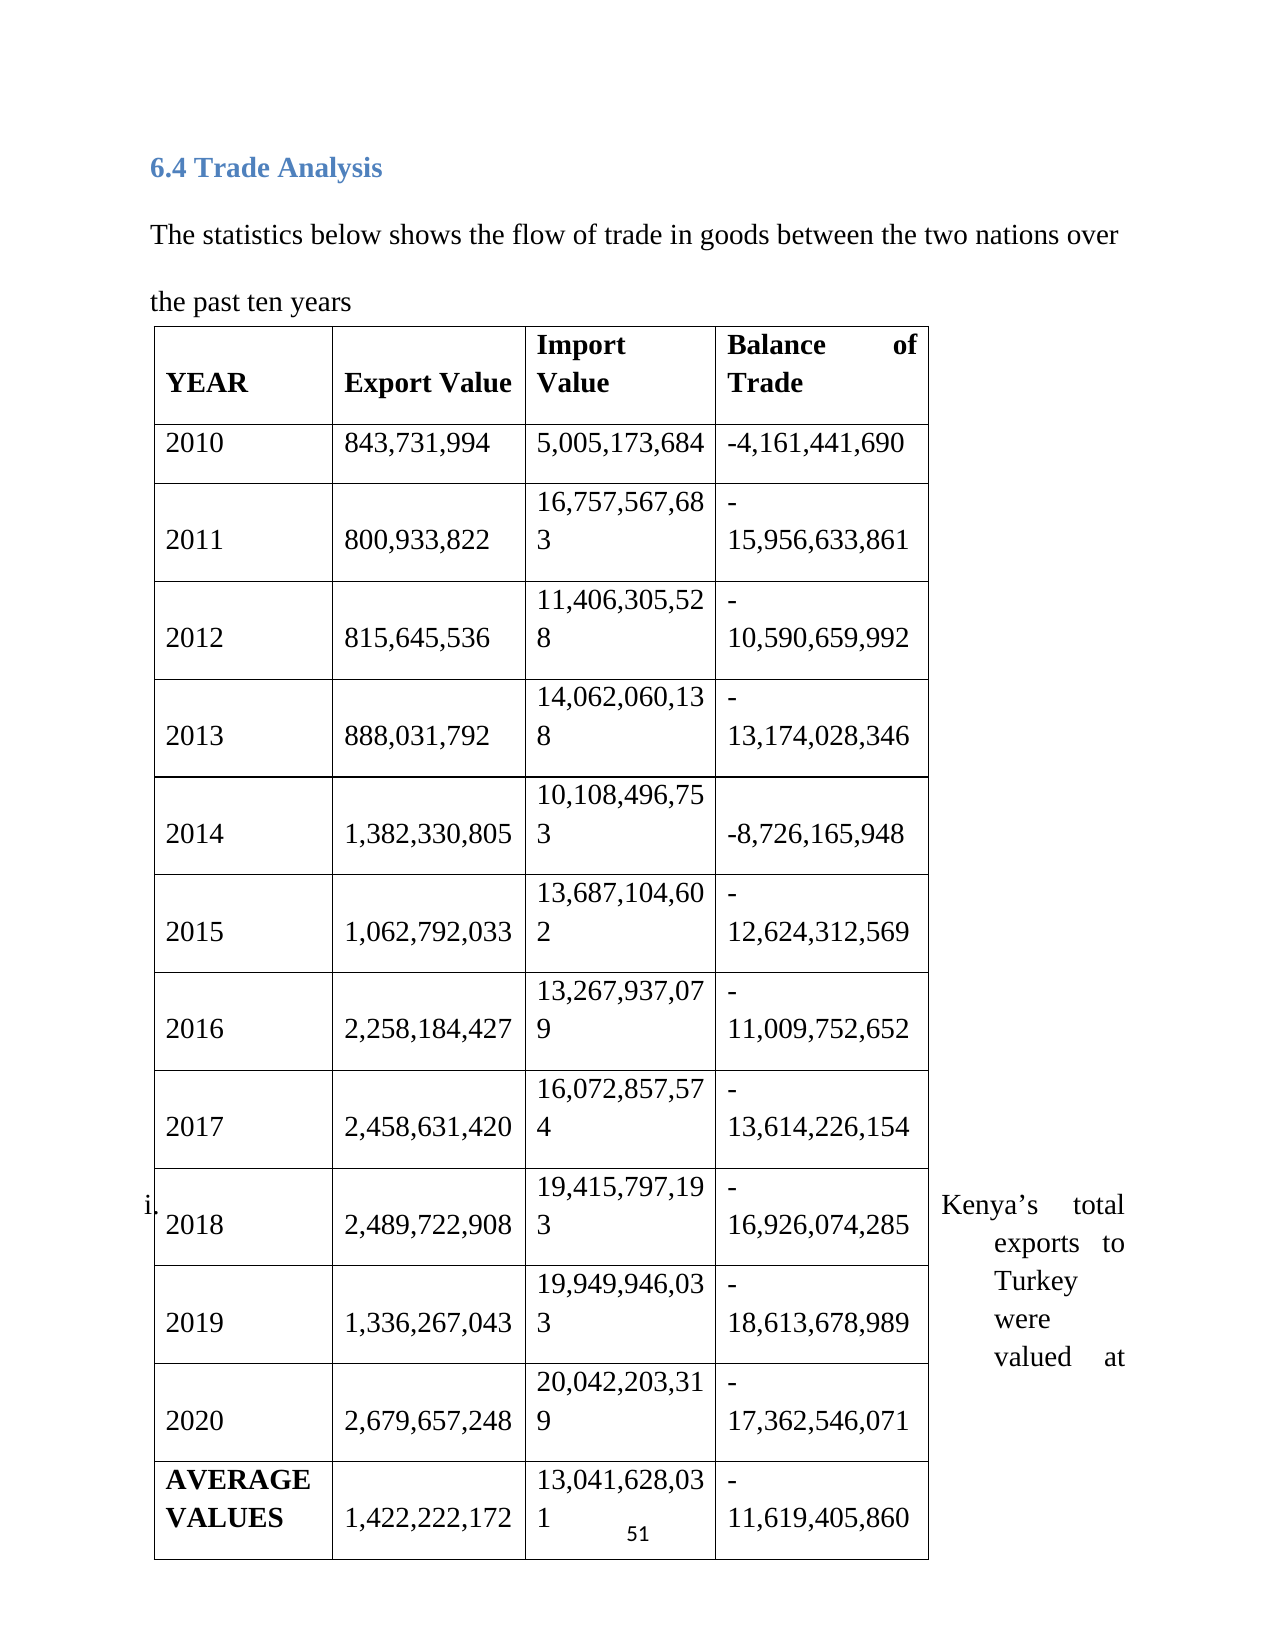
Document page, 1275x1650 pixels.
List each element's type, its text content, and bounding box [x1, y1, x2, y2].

table_cell 1,336,267,043 [333, 1266, 525, 1363]
table_cell 1,422,222,172 [333, 1462, 525, 1559]
table_cell -12,624,312,569 [716, 875, 928, 972]
table_cell 843,731,994 [333, 425, 525, 483]
table_cell -13,174,028,346 [716, 680, 928, 776]
table_cell -8,726,165,948 [716, 778, 928, 874]
table_cell 2016 [155, 973, 332, 1070]
table_cell 2012 [155, 582, 332, 678]
table_cell 2019 [155, 1266, 332, 1363]
table_cell -4,161,441,690 [716, 425, 928, 483]
table_cell 1,382,330,805 [333, 778, 525, 874]
table_cell -13,614,226,154 [716, 1071, 928, 1168]
text 6.4 Trade Analysis [150, 150, 1125, 183]
table_cell 5,005,173,684 [526, 425, 715, 483]
table_cell 11,406,305,528 [526, 582, 715, 678]
table_cell 13,267,937,079 [526, 973, 715, 1070]
table_cell 1,062,792,033 [333, 875, 525, 972]
table_cell 20,042,203,319 [526, 1364, 715, 1461]
table_cell 800,933,822 [333, 484, 525, 581]
table_cell 19,949,946,033 [526, 1266, 715, 1363]
table_cell -17,362,546,071 [716, 1364, 928, 1461]
table_cell -11,619,405,860 [716, 1462, 928, 1559]
table_cell 2015 [155, 875, 332, 972]
table_cell -11,009,752,652 [716, 973, 928, 1070]
table_header YEAR [155, 327, 332, 424]
table_cell -18,613,678,989 [716, 1266, 928, 1363]
table_cell 10,108,496,753 [526, 778, 715, 874]
table_cell 2,489,722,908 [333, 1169, 525, 1265]
table_header Export Value [333, 327, 525, 424]
table_cell -10,590,659,992 [716, 582, 928, 678]
table_cell 888,031,792 [333, 680, 525, 776]
table_cell AVERAGE VALUES [155, 1462, 332, 1559]
table_cell 13,041,628,031 [526, 1462, 715, 1559]
table_cell 19,415,797,193 [526, 1169, 715, 1265]
table_header Import Value [526, 327, 715, 424]
table_cell 2013 [155, 680, 332, 776]
text The statistics below shows the flow of trade in goods between the two nations over [150, 217, 1125, 251]
table_cell 2,679,657,248 [333, 1364, 525, 1461]
table_cell 13,687,104,602 [526, 875, 715, 972]
table_cell 2010 [155, 425, 332, 483]
table_cell 2018 [155, 1169, 332, 1265]
table_cell 16,072,857,574 [526, 1071, 715, 1168]
table_cell 2,458,631,420 [333, 1071, 525, 1168]
list Kenya’s total exports to Turkey were valued at approximately KES 2.67 Billion in 2020 a increase from KES 1.33 Billion exported in 2019. [929, 1187, 1125, 1372]
table_cell 2017 [155, 1071, 332, 1168]
table_cell 14,062,060,138 [526, 680, 715, 776]
table_cell -16,926,074,285 [716, 1169, 928, 1265]
text the past ten years [150, 284, 1125, 317]
table_cell 2020 [155, 1364, 332, 1461]
table_cell 815,645,536 [333, 582, 525, 678]
table_cell 16,757,567,683 [526, 484, 715, 581]
table_cell 2011 [155, 484, 332, 581]
table_cell 2,258,184,427 [333, 973, 525, 1070]
table_cell -15,956,633,861 [716, 484, 928, 581]
table_cell 2014 [155, 778, 332, 874]
table_header Balance of Trade [716, 327, 928, 424]
